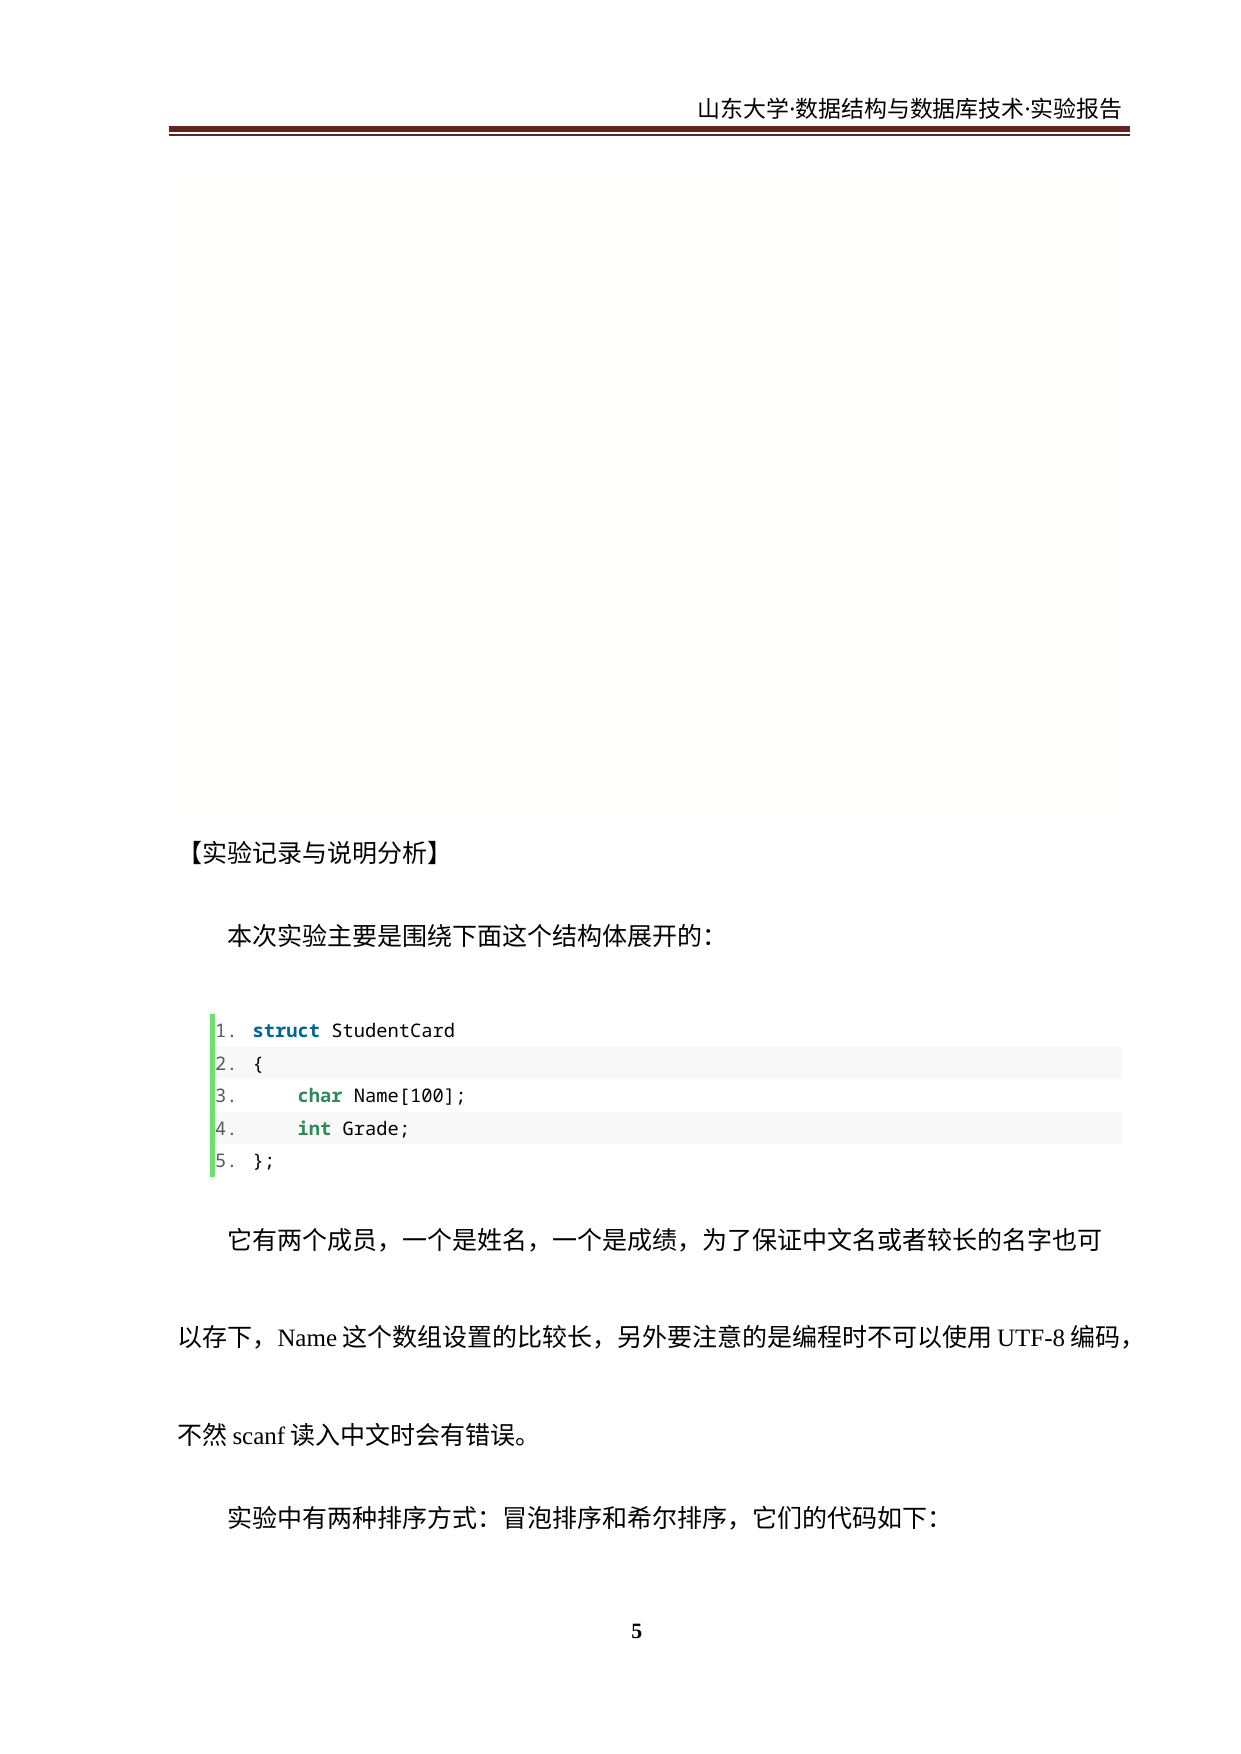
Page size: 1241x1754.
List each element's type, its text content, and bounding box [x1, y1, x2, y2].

subtitle 【实验记录与说明分析】 [177, 819, 1122, 884]
list { [215, 1047, 1122, 1079]
list int Grade; [215, 1112, 1122, 1144]
text 本次实验主要是围绕下面这个结构体展开的： [177, 902, 1122, 967]
list }; [215, 1144, 1122, 1177]
text 它有两个成员，一个是姓名，一个是成绩，为了保证中文名或者较长的名字也可以存下，Name这个数组设置的比较长，另外要注意的是编程时不可以使用UTF-8编码，不然scanf读入中文时会有错误。 [177, 1206, 1122, 1466]
list char Name[100]; [215, 1079, 1122, 1112]
text 实验中有两种排序方式：冒泡排序和希尔排序，它们的代码如下： [177, 1484, 1122, 1549]
list struct StudentCard [215, 1014, 1122, 1047]
